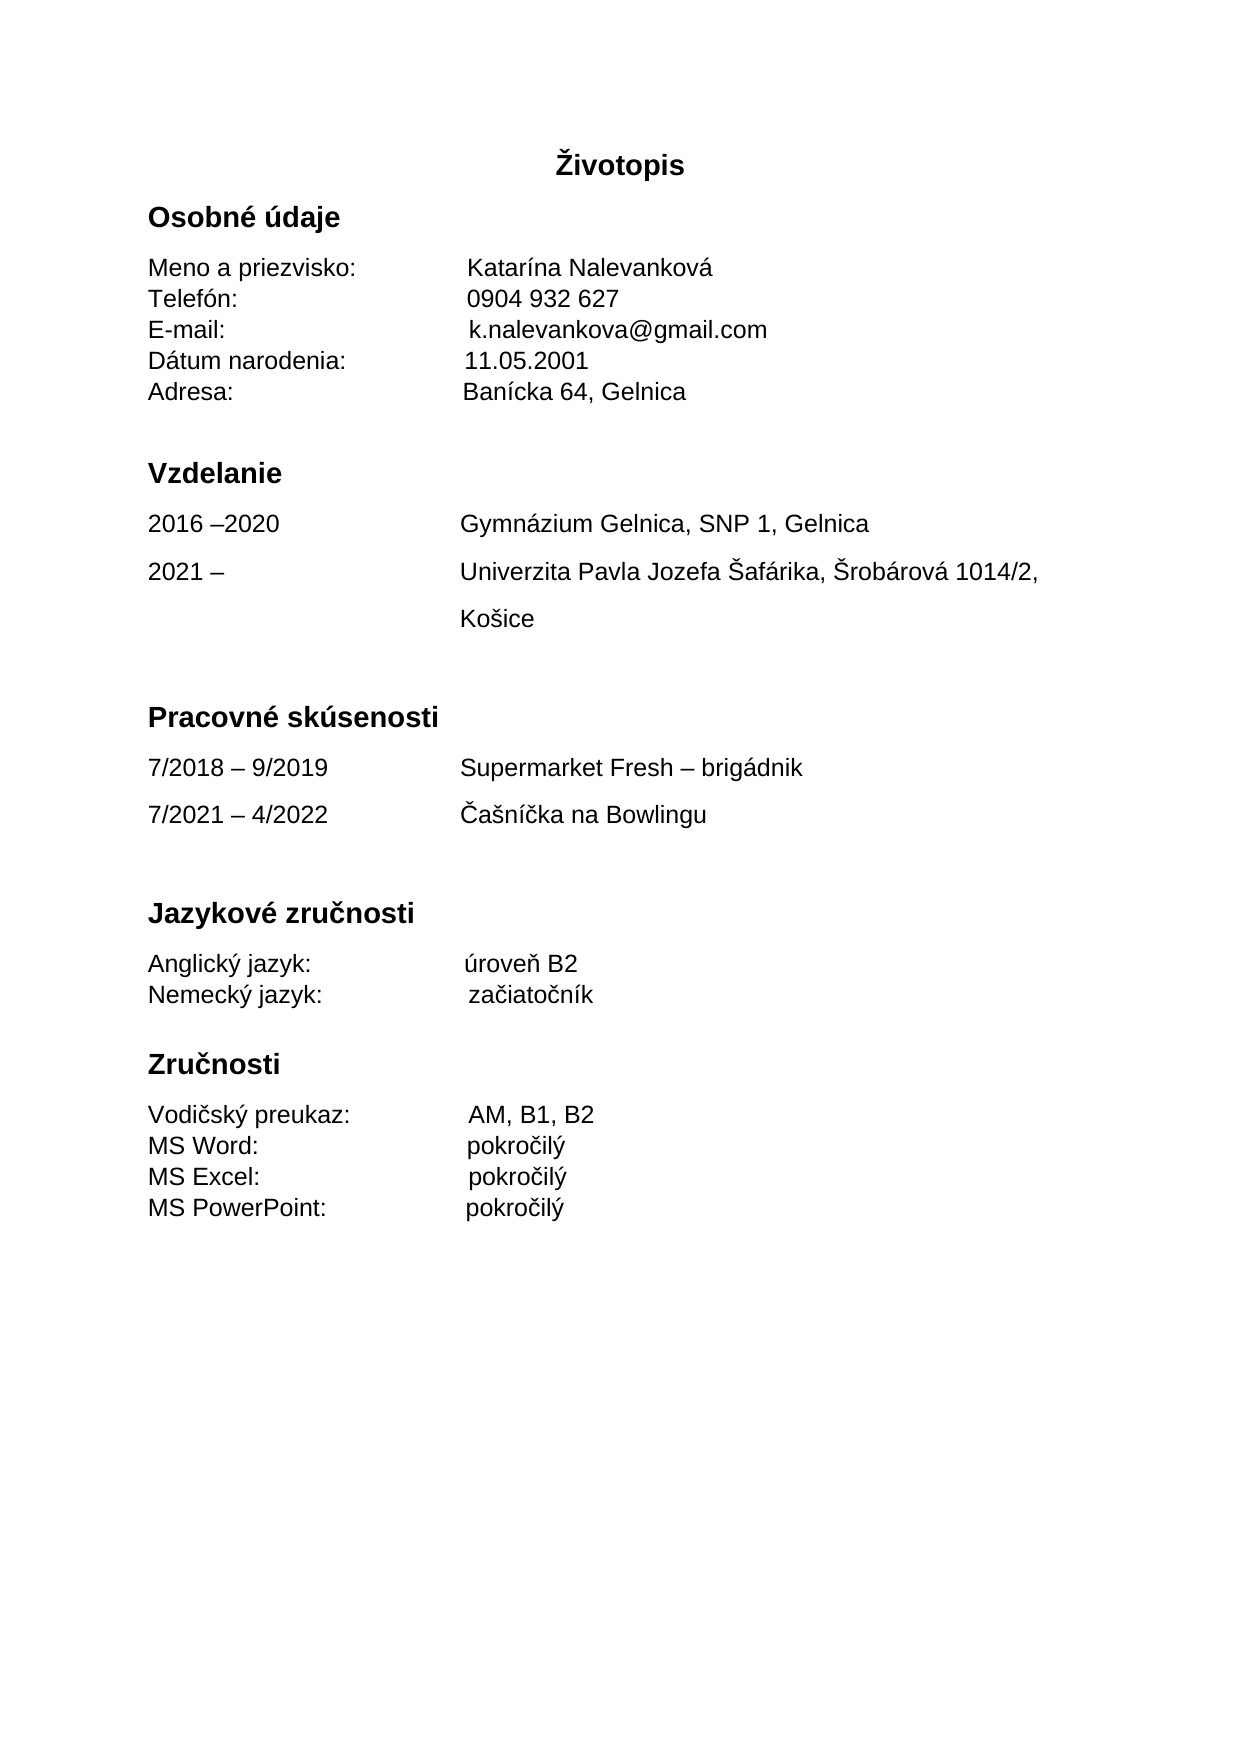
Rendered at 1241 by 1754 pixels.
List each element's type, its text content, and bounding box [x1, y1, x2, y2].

text Zručnosti [148, 1047, 1093, 1080]
text Pracovné skúsenosti [148, 700, 1093, 733]
text 7/2021 – 4/2022 Čašníčka na Bowlingu [148, 800, 1093, 829]
text Dátum narodenia: 11.05.2001 [148, 346, 1093, 375]
text Vodičský preukaz: AM, B1, B2 [148, 1099, 1093, 1128]
text Košice [148, 604, 1093, 633]
text Adresa: Banícka 64, Gelnica [148, 377, 1093, 406]
text Životopis [148, 148, 1093, 181]
text Telefón: 0904 932 627 [148, 284, 1093, 313]
text 7/2018 – 9/2019 Supermarket Fresh – brigádnik [148, 753, 1093, 781]
text Nemecký jazyk: začiatočník [148, 979, 1093, 1008]
text E-mail: k.nalevankova@gmail.com [148, 315, 1093, 344]
text MS PowerPoint: pokročilý [148, 1193, 1093, 1221]
text Meno a priezvisko: Katarína Nalevanková [148, 253, 1093, 282]
text Jazykové zručnosti [148, 896, 1093, 929]
text MS Excel: pokročilý [148, 1162, 1093, 1190]
text Anglický jazyk: úroveň B2 [148, 948, 1093, 977]
text 2021 – Univerzita Pavla Jozefa Šafárika, Šrobárová 1014/2, [148, 557, 1093, 585]
text Osobné údaje [148, 200, 1093, 234]
text Vzdelanie [148, 456, 1093, 490]
text MS Word: pokročilý [148, 1131, 1093, 1159]
text 2016 –2020 Gymnázium Gelnica, SNP 1, Gelnica [148, 509, 1093, 538]
